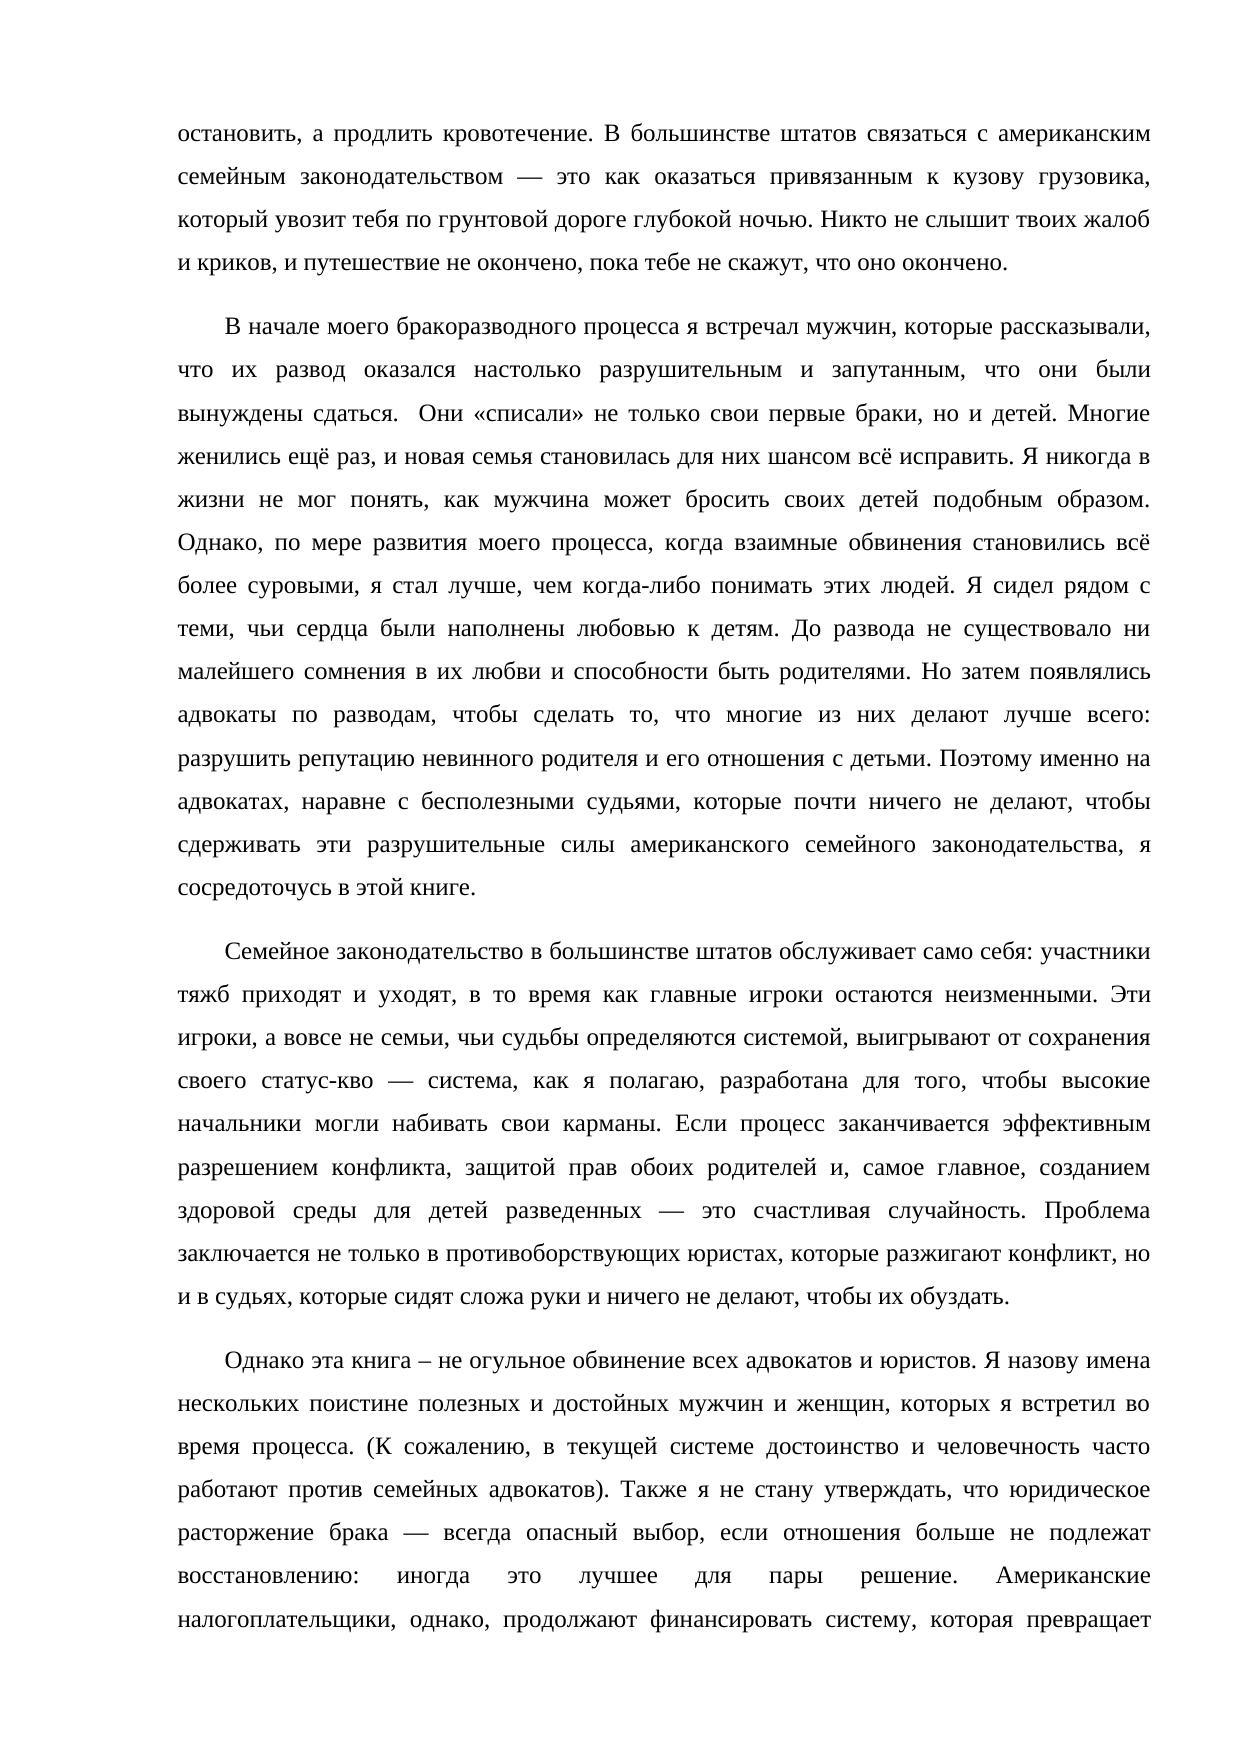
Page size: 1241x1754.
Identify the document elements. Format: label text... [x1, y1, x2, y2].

text Семейное законодательство в большинстве штатов обслуживает само себя: участники тяжб приходят и уходят, в то время как главные игроки остаются неизменными. Эти игроки, а вовсе не семьи, чьи судьбы определяются системой, выигрывают от сохранения своего статус-кво — система, как я полагаю, разработана для того, чтобы высокие начальники могли набивать свои карманы. Если процесс заканчивается эффективным разрешением конфликта, защитой прав обоих родителей и, самое главное, созданием здоровой среды для детей разведенных — это счастливая случайность. Проблема заключается не только в противоборствующих юристах, которые разжигают конфликт, но и в судьях, которые сидят сложа руки и ничего не делают, чтобы их обуздать. [177, 936, 1152, 1310]
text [177, 118, 1152, 276]
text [177, 1345, 1152, 1632]
text В начале моего бракоразводного процесса я встречал мужчин, которые рассказывали, что их развод оказался настолько разрушительным и запутанным, что они были вынуждены сдаться. Они «списали» не только свои первые браки, но и детей. Многие женились ещё раз, и новая семья становилась для них шансом всё исправить. Я никогда в жизни не мог понять, как мужчина может бросить своих детей подобным образом. Однако, по мере развития моего процесса, когда взаимные обвинения становились всё более суровыми, я стал лучше, чем когда-либо понимать этих людей. Я сидел рядом с теми, чьи сердца были наполнены любовью к детям. До развода не существовало ни малейшего сомнения в их любви и способности быть родителями. Но затем появлялись адвокаты по разводам, чтобы сделать то, что многие из них делают лучше всего: разрушить репутацию невинного родителя и его отношения с детьми. Поэтому именно на адвокатах, наравне с бесполезными судьями, которые почти ничего не делают, чтобы сдерживать эти разрушительные силы американского семейного законодательства, я сосредоточусь в этой книге. [177, 311, 1152, 901]
